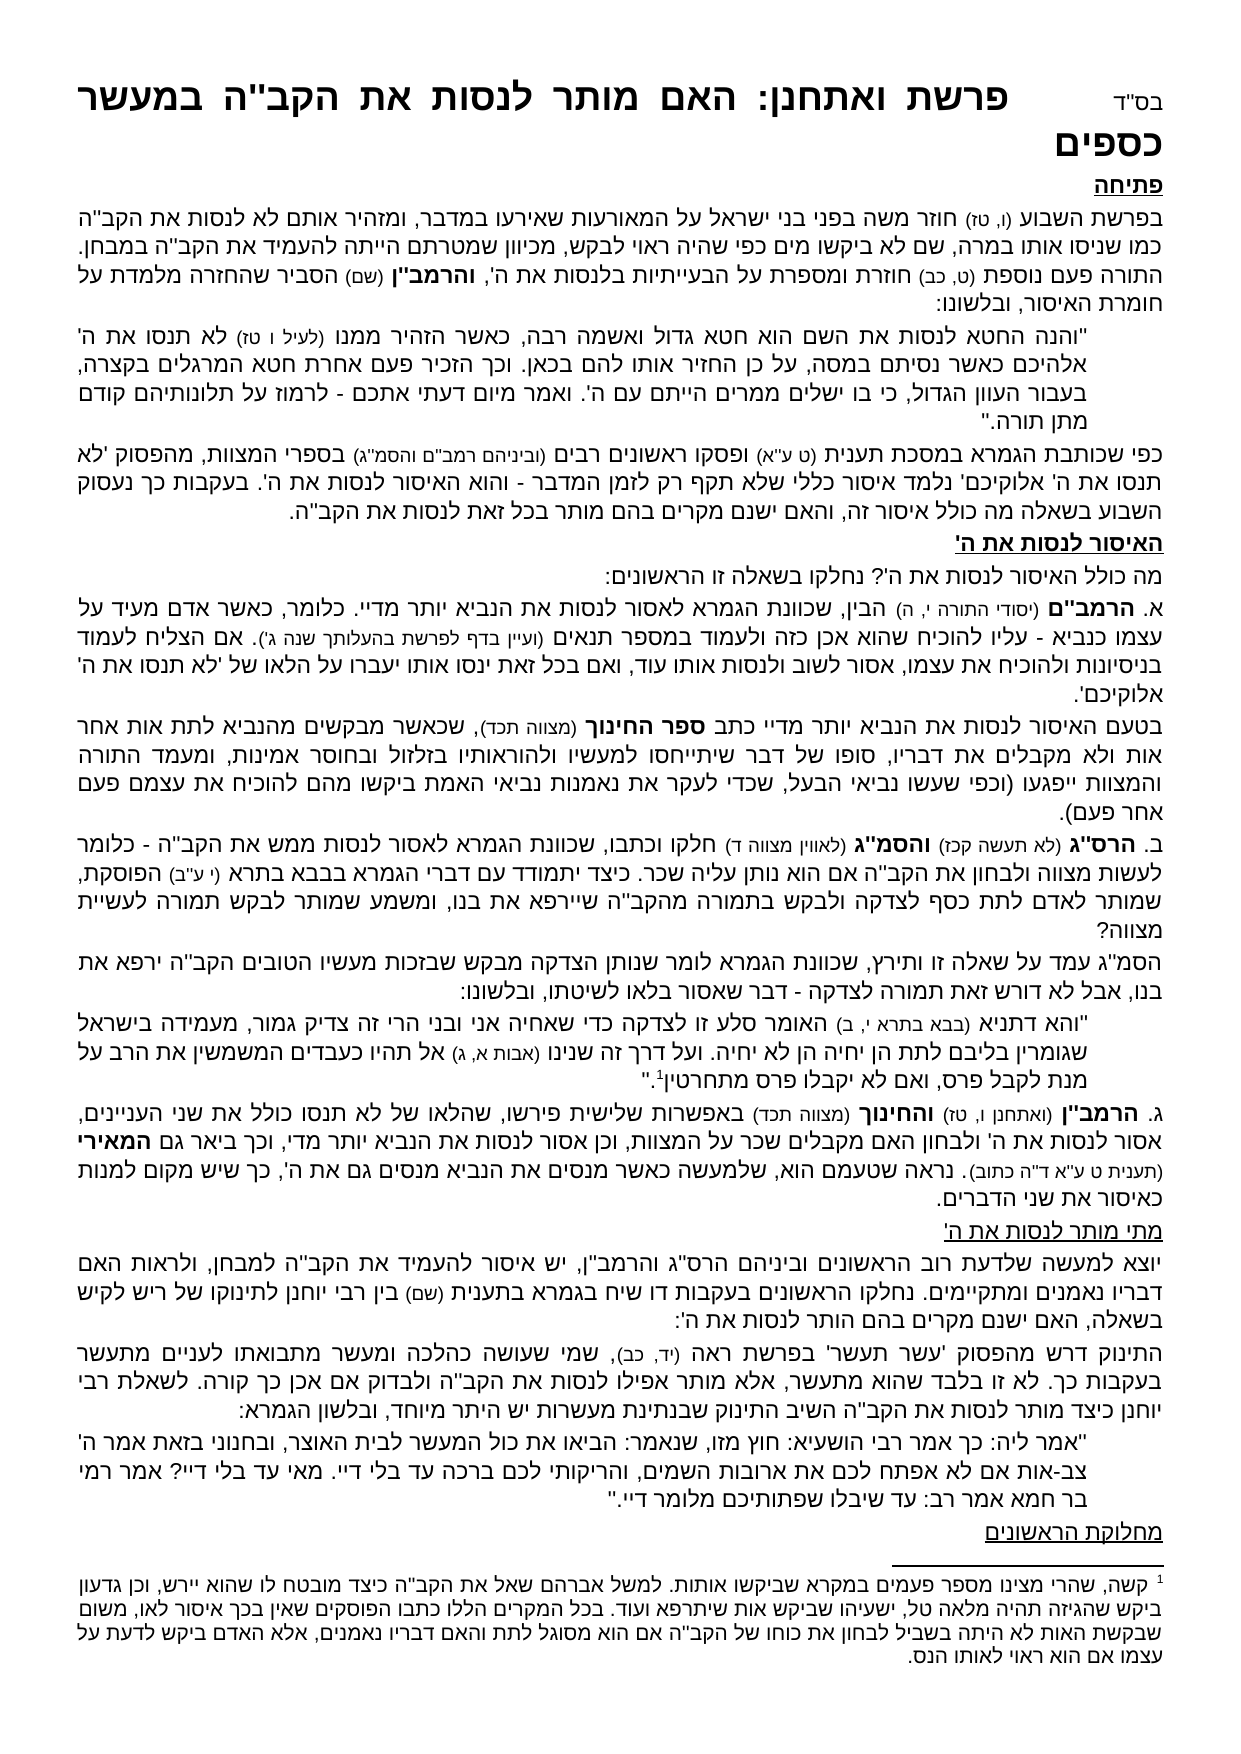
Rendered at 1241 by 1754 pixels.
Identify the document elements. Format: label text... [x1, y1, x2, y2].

text ''אמר ליה: כך אמר רבי הושעיא: חוץ מזו, שנאמר: הביאו את כול המעשר לבית האוצר, ובחנוני בזאת אמר ה' צב-אות אם לא אפתח לכם את ארובות השמים, והריקותי לכם ברכה עד בלי דיי. מאי עד בלי דיי? אמר רמי בר חמא אמר רב: עד שיבלו שפתותיכם מלומר דיי.'' [77, 1429, 1088, 1512]
text בס''ד פרשת ואתחנן: האם מותר לנסות את הקב''ה במעשר כספים [77, 75, 1163, 165]
text ב. הרס''ג (לא תעשה קכז) והסמ''ג (לאווין מצווה ד) חלקו וכתבו, שכוונת הגמרא לאסור לנסות ממש את הקב''ה - כלומר לעשות מצווה ולבחון את הקב''ה אם הוא נותן עליה שכר. כיצד יתמודד עם דברי הגמרא בבבא בתרא (י ע''ב) הפוסקת, שמותר לאדם לתת כסף לצדקה ולבקש בתמורה מהקב''ה שיירפא את בנו, ומשמע שמותר לבקש תמורה לעשיית מצווה? [77, 831, 1163, 943]
text בטעם האיסור לנסות את הנביא יותר מדיי כתב ספר החינוך (מצווה תכד), שכאשר מבקשים מהנביא לתת אות אחר אות ולא מקבלים את דבריו, סופו של דבר שיתייחסו למעשיו ולהוראותיו בזלזול ובחוסר אמינות, ומעמד התורה והמצוות ייפגעו (וכפי שעשו נביאי הבעל, שכדי לעקר את נאמנות נביאי האמת ביקשו מהם להוכיח את עצמם פעם אחר פעם). [77, 713, 1163, 825]
text יוצא למעשה שלדעת רוב הראשונים וביניהם הרס''ג והרמב''ן, יש איסור להעמיד את הקב''ה למבחן, ולראות האם דבריו נאמנים ומתקיימים. נחלקו הראשונים בעקבות דו שיח בגמרא בתענית (שם) בין רבי יוחנן לתינוקו של ריש לקיש בשאלה, האם ישנם מקרים בהם הותר לנסות את ה': [77, 1250, 1163, 1333]
text כפי שכותבת הגמרא במסכת תענית (ט ע''א) ופסקו ראשונים רבים (וביניהם רמב''ם והסמ''ג) בספרי המצוות, מהפסוק 'לא תנסו את ה' אלוקיכם' נלמד איסור כללי שלא תקף רק לזמן המדבר - והוא האיסור לנסות את ה'. בעקבות כך נעסוק השבוע בשאלה מה כולל איסור זה, והאם ישנם מקרים בהם מותר בכל זאת לנסות את הקב''ה. [77, 441, 1163, 524]
text מחלוקת הראשונים [77, 1519, 1163, 1545]
text ''והנה החטא לנסות את השם הוא חטא גדול ואשמה רבה, כאשר הזהיר ממנו (לעיל ו טז) לא תנסו את ה' אלהיכם כאשר נסיתם במסה, על כן החזיר אותו להם בכאן. וכך הזכיר פעם אחרת חטא המרגלים בקצרה, בעבור העוון הגדול, כי בו ישלים ממרים הייתם עם ה'. ואמר מיום דעתי אתכם - לרמוז על תלונותיהם קודם מתן תורה.'' [77, 323, 1088, 434]
text ג. הרמב''ן (ואתחנן ו, טז) והחינוך (מצווה תכד) באפשרות שלישית פירשו, שהלאו של לא תנסו כולל את שני העניינים, אסור לנסות את ה' ולבחון האם מקבלים שכר על המצוות, וכן אסור לנסות את הנביא יותר מדי, וכך ביאר גם המאירי (תענית ט ע''א ד''ה כתוב). נראה שטעמם הוא, שלמעשה כאשר מנסים את הנביא מנסים גם את ה', כך שיש מקום למנות כאיסור את שני הדברים. [77, 1100, 1163, 1211]
text א. הרמב''ם (יסודי התורה י, ה) הבין, שכוונת הגמרא לאסור לנסות את הנביא יותר מדיי. כלומר, כאשר אדם מעיד על עצמו כנביא - עליו להוכיח שהוא אכן כזה ולעמוד במספר תנאים (ועיין בדף לפרשת בהעלותך שנה ג'). אם הצליח לעמוד בניסיונות ולהוכיח את עצמו, אסור לשוב ולנסות אותו עוד, ואם בכל זאת ינסו אותו יעברו על הלאו של 'לא תנסו את ה' אלוקיכם'. [77, 595, 1163, 707]
text פתיחה [77, 172, 1163, 199]
text מתי מותר לנסות את ה' [77, 1218, 1163, 1244]
text בפרשת השבוע (ו, טז) חוזר משה בפני בני ישראל על המאורעות שאירעו במדבר, ומזהיר אותם לא לנסות את הקב''ה כמו שניסו אותו במרה, שם לא ביקשו מים כפי שהיה ראוי לבקש, מכיוון שמטרתם הייתה להעמיד את הקב''ה במבחן. התורה פעם נוספת (ט, כב) חוזרת ומספרת על הבעייתיות בלנסות את ה', והרמב''ן (שם) הסביר שהחזרה מלמדת על חומרת האיסור, ובלשונו: [77, 205, 1163, 317]
text מה כולל האיסור לנסות את ה'? נחלקו בשאלה זו הראשונים: [77, 563, 1163, 589]
text הסמ''ג עמד על שאלה זו ותירץ, שכוונת הגמרא לומר שנותן הצדקה מבקש שבזכות מעשיו הטובים הקב''ה ירפא את בנו, אבל לא דורש זאת תמורה לצדקה - דבר שאסור בלאו לשיטתו, ובלשונו: [77, 949, 1163, 1004]
text האיסור לנסות את ה' [77, 530, 1163, 557]
text התינוק דרש מהפסוק 'עשר תעשר' בפרשת ראה (יד, כב), שמי שעושה כהלכה ומעשר מתבואתו לעניים מתעשר בעקבות כך. לא זו בלבד שהוא מתעשר, אלא מותר אפילו לנסות את הקב''ה ולבדוק אם אכן כך קורה. לשאלת רבי יוחנן כיצד מותר לנסות את הקב''ה השיב התינוק שבנתינת מעשרות יש היתר מיוחד, ובלשון הגמרא: [77, 1340, 1163, 1423]
text ''והא דתניא (בבא בתרא י, ב) האומר סלע זו לצדקה כדי שאחיה אני ובני הרי זה צדיק גמור, מעמידה בישראל שגומרין בליבם לתת הן יחיה הן לא יחיה. ועל דרך זה שנינו (אבות א, ג) אל תהיו כעבדים המשמשין את הרב על מנת לקבל פרס, ואם לא יקבלו פרס מתחרטין.'' [77, 1010, 1088, 1093]
